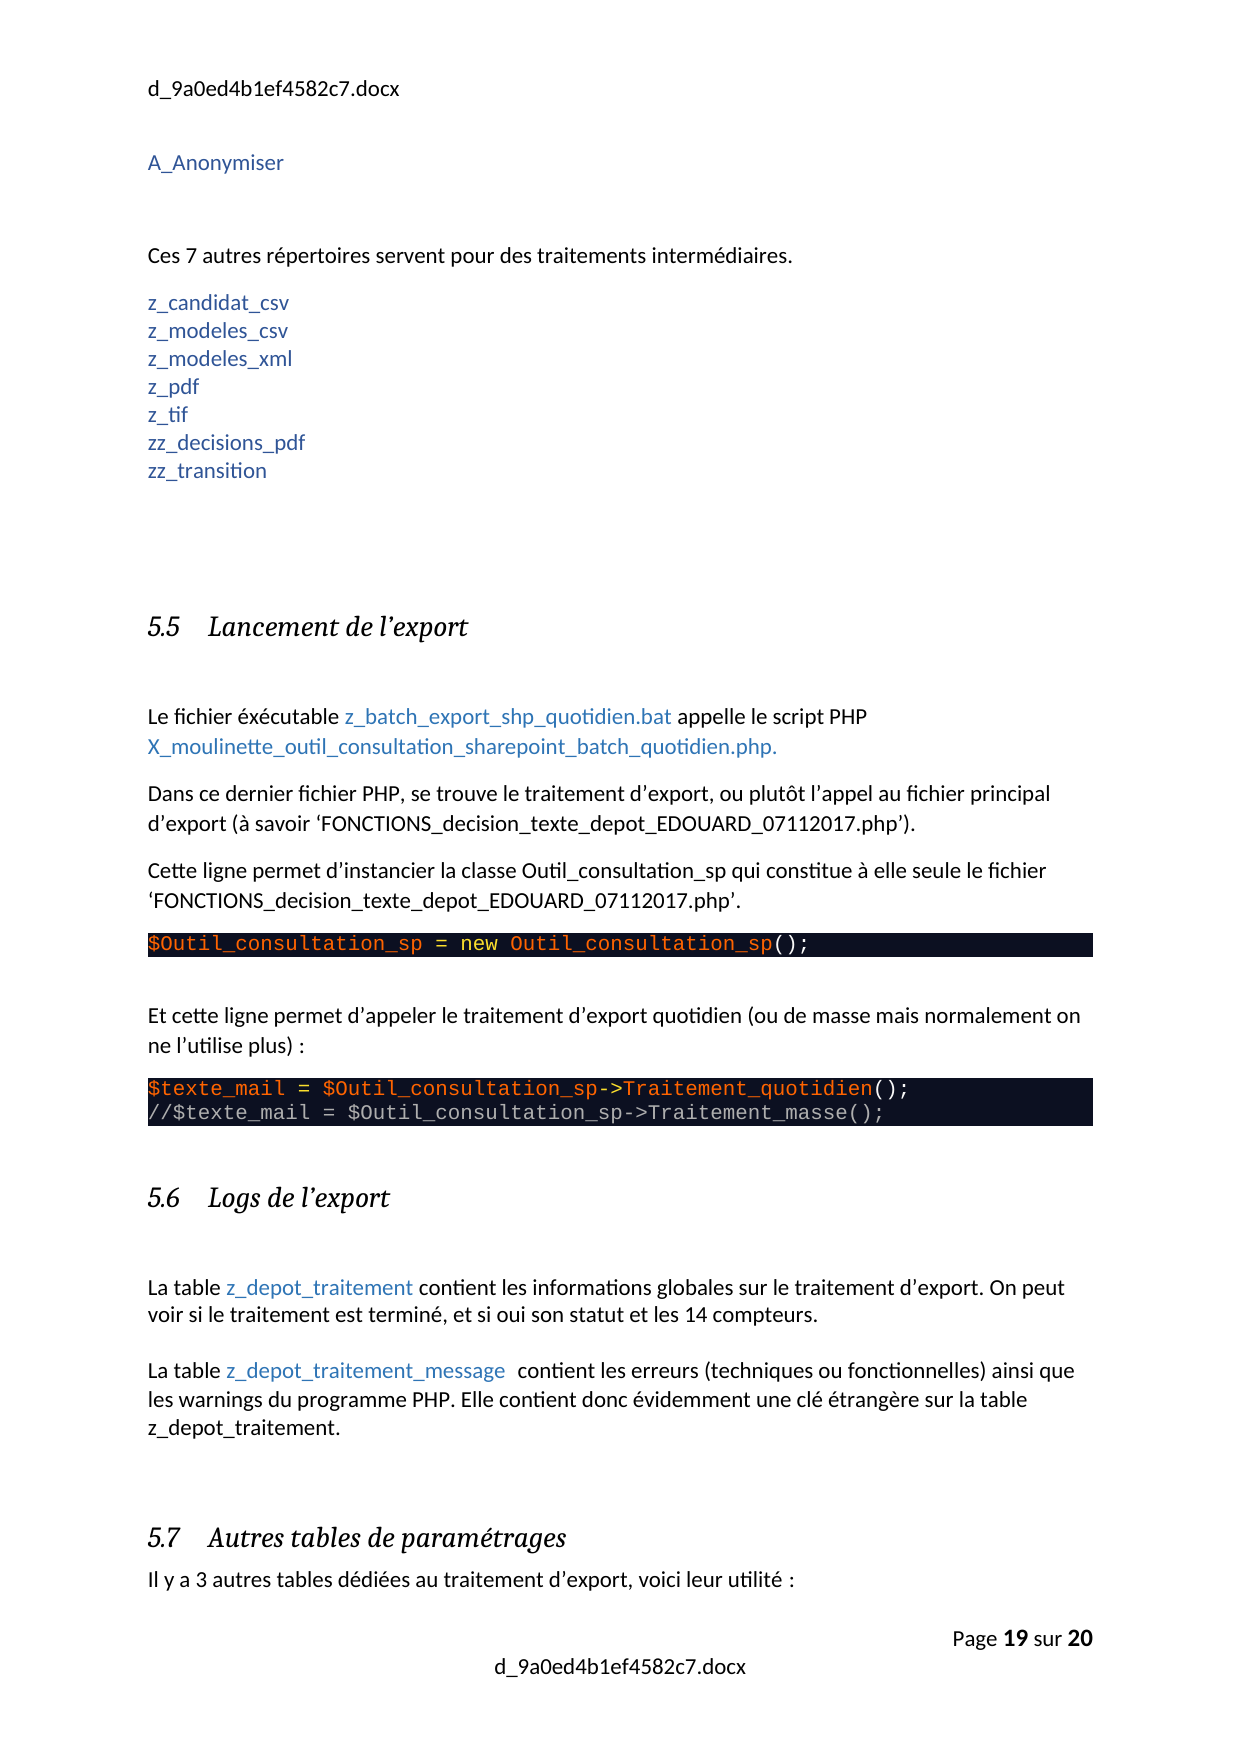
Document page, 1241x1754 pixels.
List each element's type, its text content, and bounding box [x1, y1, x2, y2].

subtitle Autres tables de paramétrages [148, 1521, 1093, 1554]
text Dans ce dernier fichier PHP, se trouve le traitement d’export, ou plutôt l’appel au fichier principal d’export (à savoir ‘FONCTIONS_decision_texte_depot_EDOUARD_07112017.php’). [148, 779, 1093, 837]
text $texte_mail = $Outil_consultation_sp->Traitement_quotidien(); [148, 1078, 1093, 1102]
text Ces 7 autres répertoires servent pour des traitements intermédiaires. [148, 241, 1093, 269]
text Et cette ligne permet d’appeler le traitement d’export quotidien (ou de masse mais normalement on ne l’utilise plus) : [148, 1001, 1093, 1059]
subtitle Logs de l’export [148, 1181, 1093, 1214]
text Il y a 3 autres tables dédiées au traitement d’export, voici leur utilité : [148, 1566, 1093, 1593]
text La table z_depot_traitement_message contient les erreurs (techniques ou fonctionnelles) ainsi que les warnings du programme PHP. Elle contient donc évidemment une clé étrangère sur la table z_depot_traitement. [148, 1357, 1093, 1441]
text Le fichier éxécutable z_batch_export_shp_quotidien.bat appelle le script PHP X_moulinette_outil_consultation_sharepoint_batch_quotidien.php. [148, 702, 1093, 760]
text //$texte_mail = $Outil_consultation_sp->Traitement_masse(); [148, 1102, 1093, 1126]
text $Outil_consultation_sp = new Outil_consultation_sp(); [148, 933, 1093, 957]
text z_candidat_csv z_modeles_csv z_modeles_xml z_pdf z_tif zz_decisions_pdf zz_transition [148, 288, 1093, 540]
text La table z_depot_traitement contient les informations globales sur le traitement d’export. On peut voir si le traitement est terminé, et si oui son statut et les 14 compteurs. [148, 1273, 1093, 1329]
text A_Anonymiser [148, 148, 1093, 176]
text Cette ligne permet d’instancier la classe Outil_consultation_sp qui constitue à elle seule le fichier ‘FONCTIONS_decision_texte_depot_EDOUARD_07112017.php’. [148, 856, 1093, 914]
subtitle Lancement de l’export [148, 610, 1093, 644]
